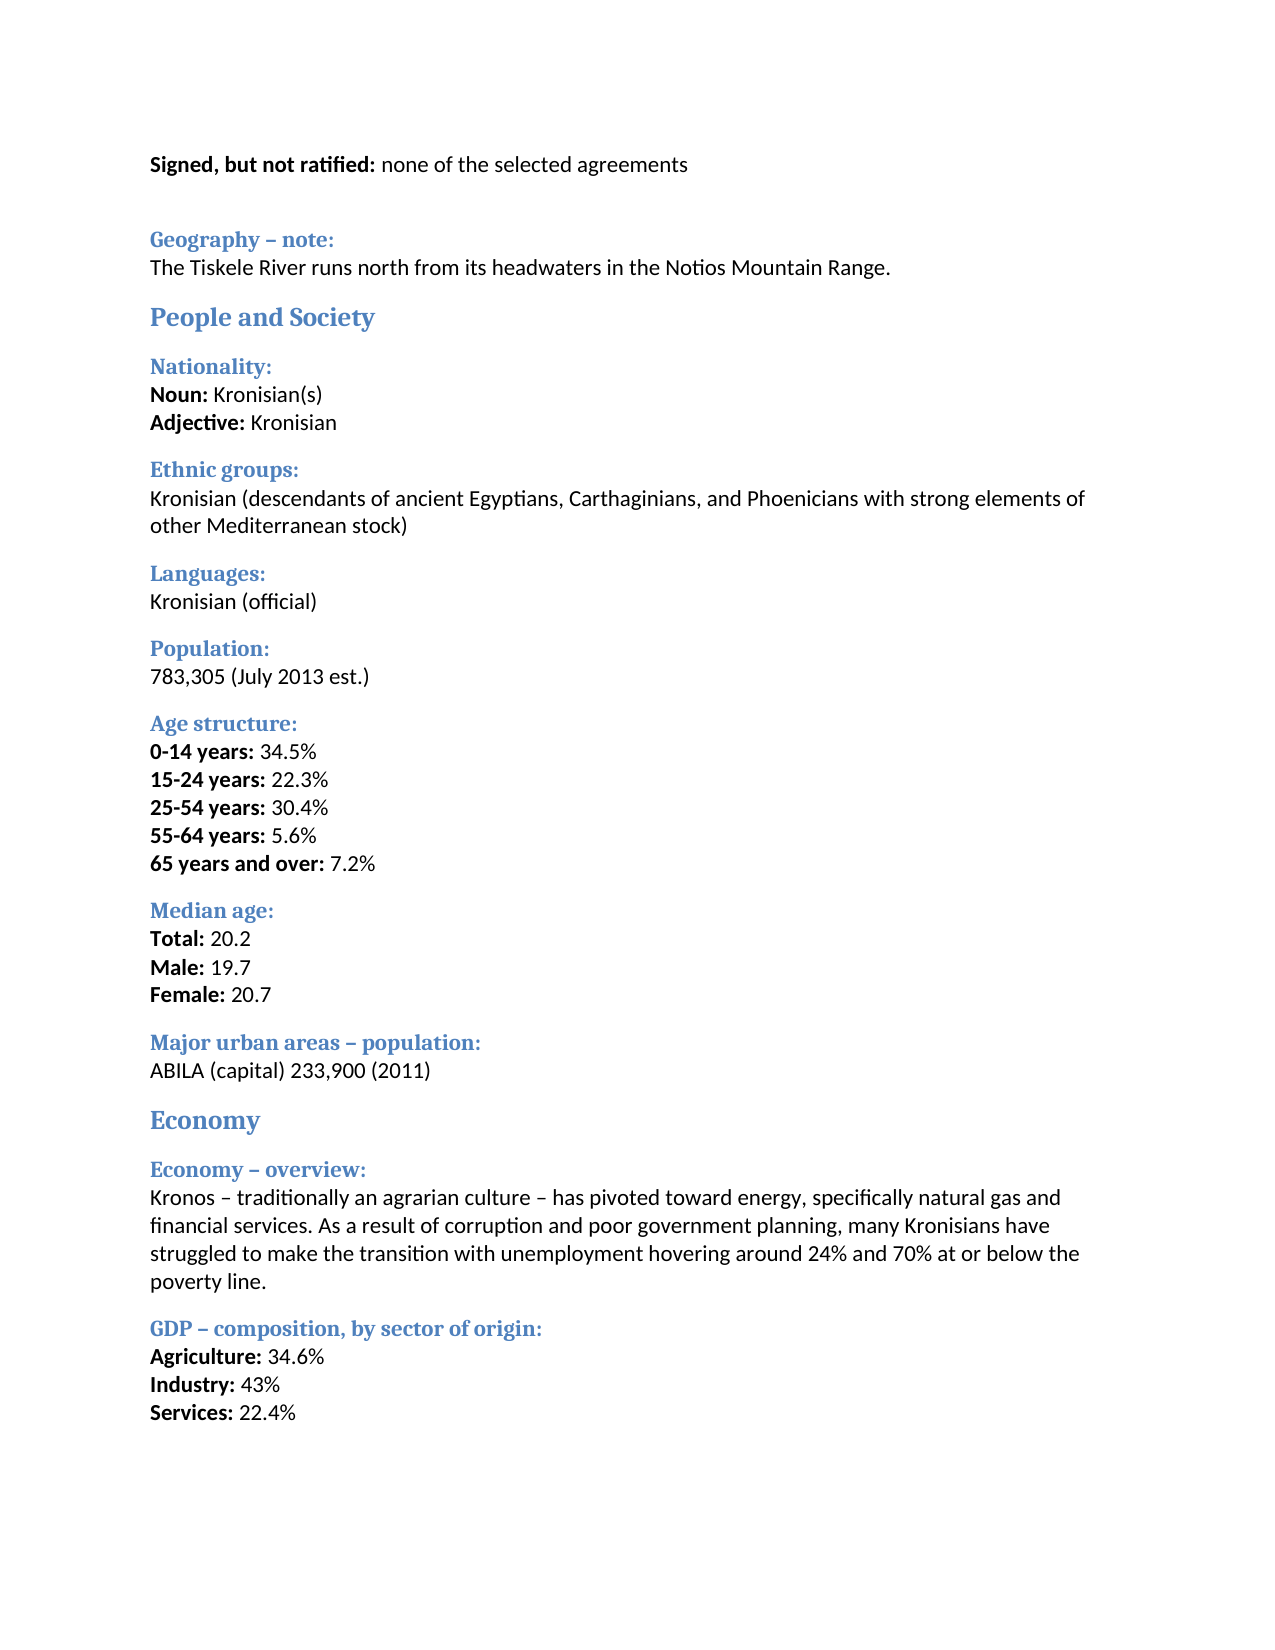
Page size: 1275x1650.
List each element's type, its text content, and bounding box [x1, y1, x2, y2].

text The Tiskele River runs north from its headwaters in the Notios Mountain Range. [150, 253, 1125, 281]
subtitle Economy [150, 1105, 1125, 1136]
text 25-54 years: 30.4% [150, 793, 1125, 821]
subtitle People and Society [150, 302, 1125, 333]
text 15-24 years: 22.3% [150, 765, 1125, 793]
text Noun: Kronisian(s) [150, 380, 1125, 408]
text Kronisian (official) [150, 587, 1125, 615]
subtitle Geography – note: [150, 227, 1125, 253]
text Signed, but not ratified: none of the selected agreements [150, 150, 1125, 178]
subtitle Ethnic groups: [150, 457, 1125, 484]
subtitle Major urban areas – population: [150, 1029, 1125, 1056]
subtitle GDP – composition, by sector of origin: [150, 1316, 1125, 1342]
text Total: 20.2 [150, 924, 1125, 953]
text Agriculture: 34.6% [150, 1342, 1125, 1370]
subtitle Median age: [150, 898, 1125, 924]
text Industry: 43% [150, 1370, 1125, 1398]
text 55-64 years: 5.6% [150, 821, 1125, 849]
subtitle Economy – overview: [150, 1157, 1125, 1183]
text 65 years and over: 7.2% [150, 849, 1125, 877]
subtitle Languages: [150, 561, 1125, 587]
subtitle Population: [150, 636, 1125, 662]
text Adjective: Kronisian [150, 408, 1125, 436]
text Kronisian (descendants of ancient Egyptians, Carthaginians, and Phoenicians with strong elements of other Mediterranean stock) [150, 484, 1125, 540]
text ABILA (capital) 233,900 (2011) [150, 1056, 1125, 1084]
text Male: 19.7 [150, 953, 1125, 981]
text Services: 22.4% [150, 1398, 1125, 1426]
text Kronos – traditionally an agrarian culture – has pivoted toward energy, specifically natural gas and financial services. As a result of corruption and poor government planning, many Kronisians have struggled to make the transition with unemployment hovering around 24% and 70% at or below the poverty line. [150, 1183, 1125, 1295]
text 783,305 (July 2013 est.) [150, 662, 1125, 690]
text 0-14 years: 34.5% [150, 737, 1125, 765]
text Female: 20.7 [150, 981, 1125, 1009]
subtitle Nationality: [150, 354, 1125, 380]
subtitle Age structure: [150, 711, 1125, 737]
